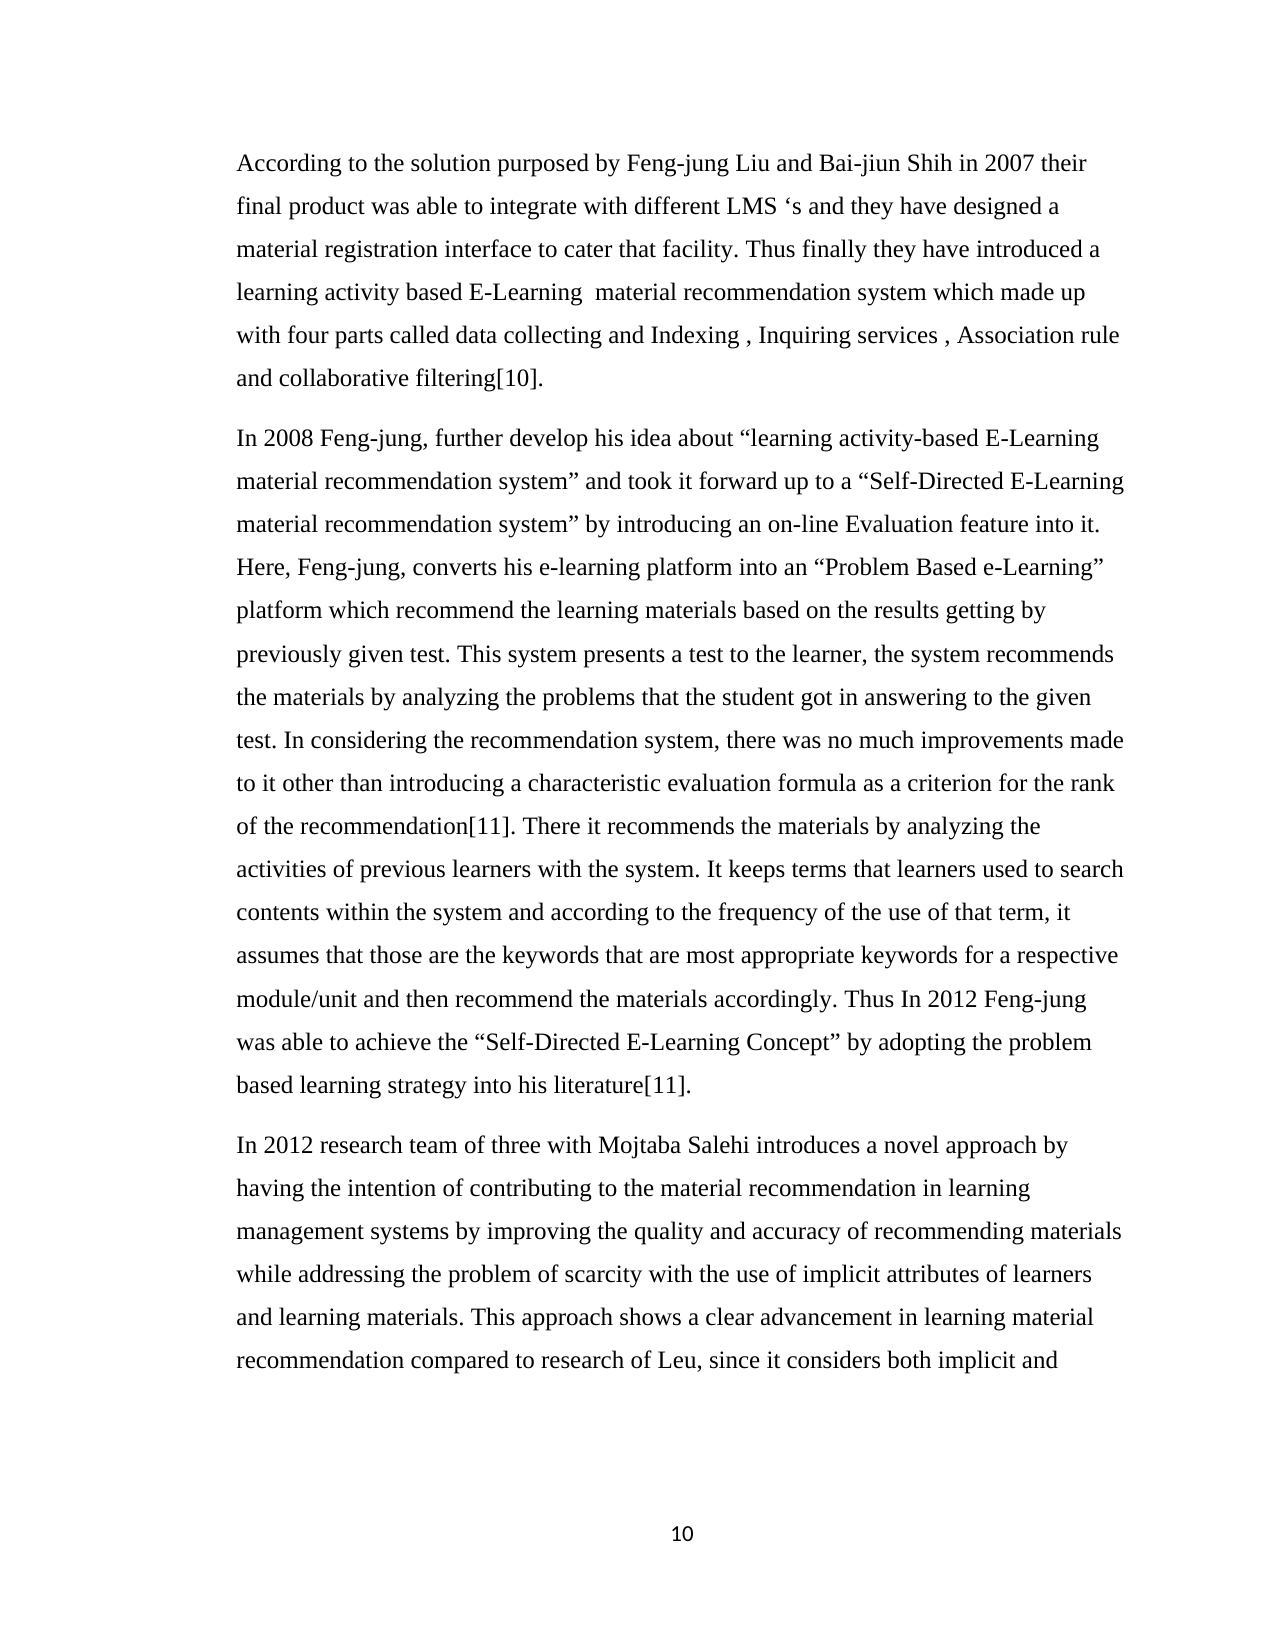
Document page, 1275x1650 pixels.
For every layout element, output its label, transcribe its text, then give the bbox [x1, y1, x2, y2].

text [236, 1130, 1127, 1374]
text In 2008 Feng-jung, further develop his idea about “learning activity-based E-Learning material recommendation system” and took it forward up to a “Self-Directed E-Learning material recommendation system” by introducing an on-line Evaluation feature into it. Here, Feng-jung, converts his e-learning platform into an “Problem Based e-Learning” platform which recommend the learning materials based on the results getting by previously given test. This system presents a test to the learner, the system recommends the materials by analyzing the problems that the student got in answering to the given test. In considering the recommendation system, there was no much improvements made to it other than introducing a characteristic evaluation formula as a criterion for the rank of the recommendation[11]. There it recommends the materials by analyzing the activities of previous learners with the system. It keeps terms that learners used to search contents within the system and according to the frequency of the use of that term, it assumes that those are the keywords that are most appropriate keywords for a respective module/unit and then recommend the materials accordingly. Thus In 2012 Feng-jung was able to achieve the “Self-Directed E-Learning Concept” by adopting the problem based learning strategy into his literature[11]. [236, 423, 1127, 1099]
text According to the solution purposed by Feng-jung Liu and Bai-jiun Shih in 2007 their final product was able to integrate with different LMS ‘s and they have designed a material registration interface to cater that facility. Thus finally they have introduced a learning activity based E-Learning material recommendation system which made up with four parts called data collecting and Indexing , Inquiring services , Association rule and collaborative filtering[10]. [236, 148, 1127, 392]
